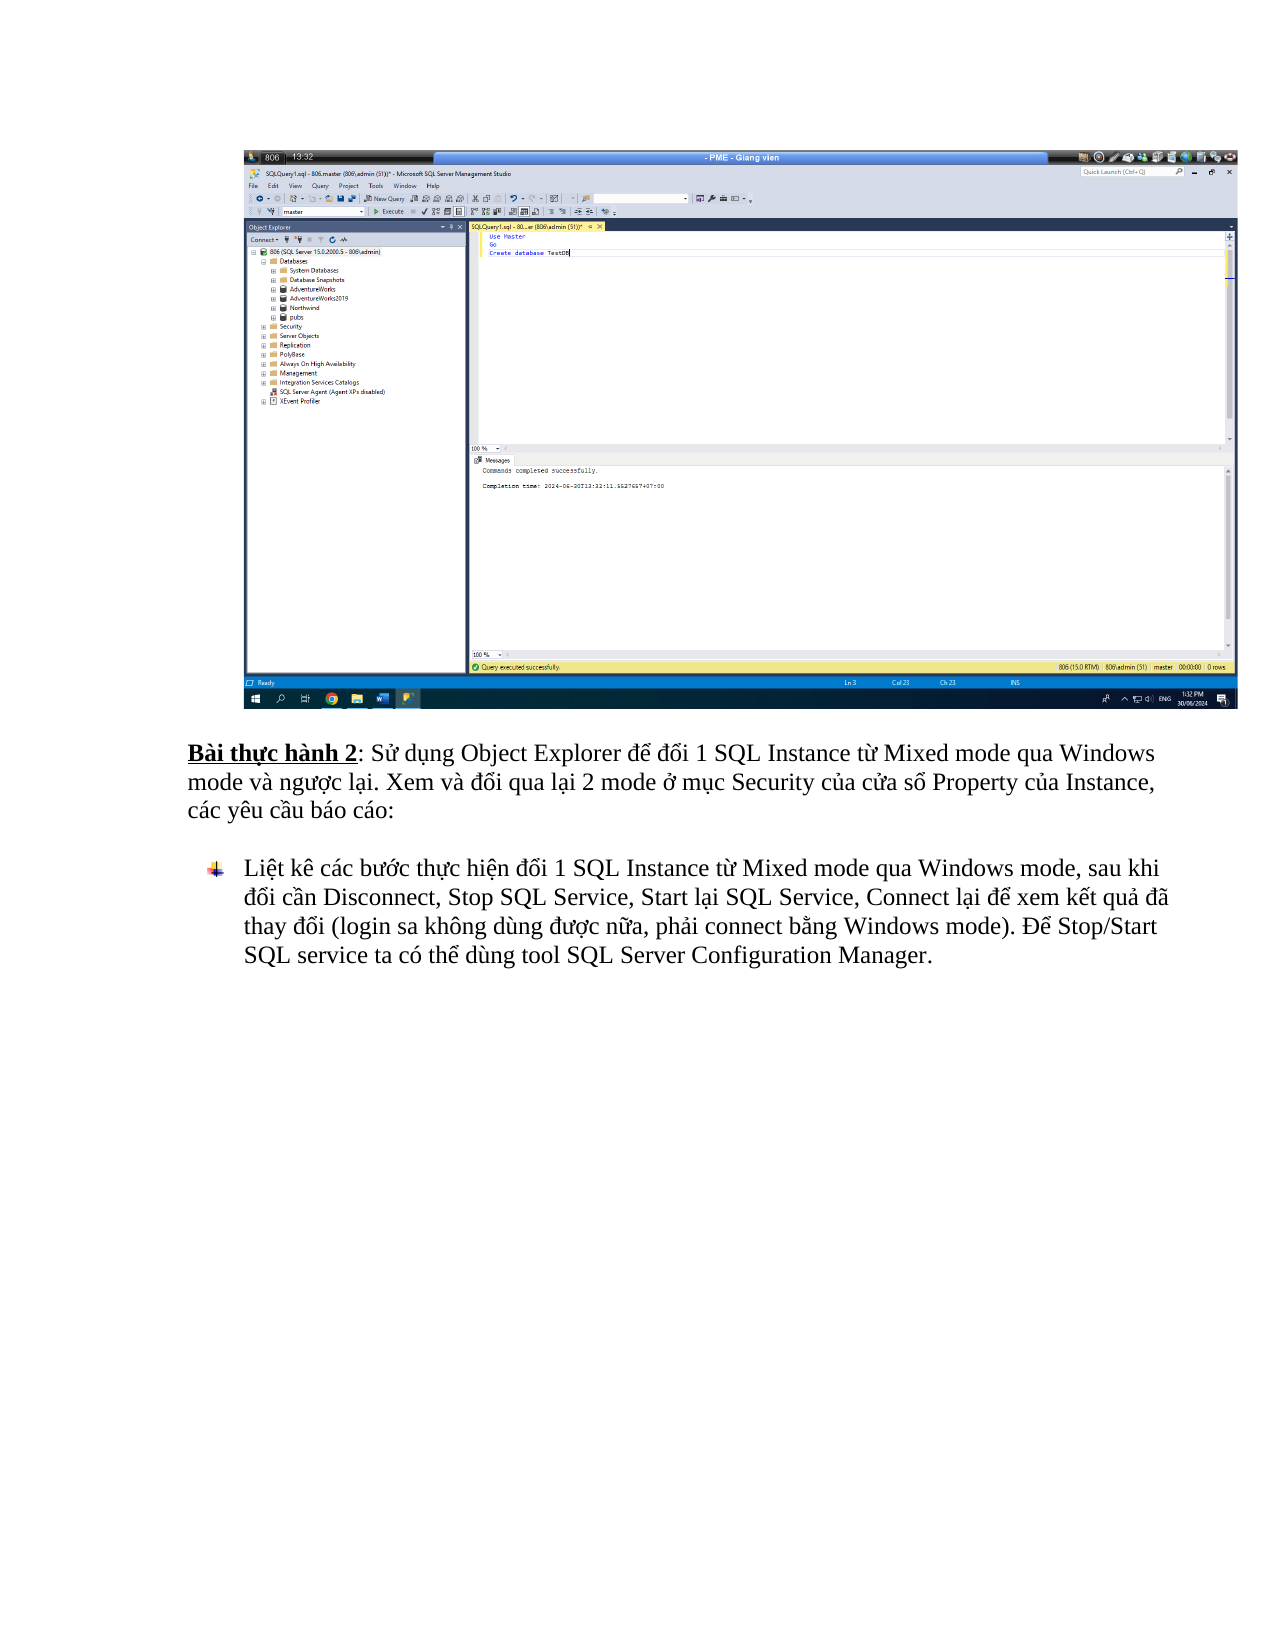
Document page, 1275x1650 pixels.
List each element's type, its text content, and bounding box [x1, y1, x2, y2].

list Liệt kê các bước thực hiện đổi 1 SQL Instance từ Mixed mode qua Windows mode, sau khi đổi cần Disconnect, Stop SQL Service, Start lại SQL Service, Connect lại để xem kết quả đã thay đổi (login sa không dùng được nữa, phải connect bằng Windows mode). Để Stop/Start SQL service ta có thể dùng tool SQL Server Configuration Manager. [206, 853, 1181, 968]
picture [243, 150, 1238, 709]
picture [252, 695, 259, 702]
picture [326, 693, 337, 704]
picture [207, 860, 224, 877]
picture [377, 694, 388, 704]
picture [352, 695, 362, 703]
text Bài thực hành 2: Sử dụng Object Explorer để đổi 1 SQL Instance từ Mixed mode qua Windows mode và ngược lại. Xem và đổi qua lại 2 mode ở mục Security của cửa sổ Property của Instance, các yêu cầu báo cáo: [187, 738, 1181, 824]
